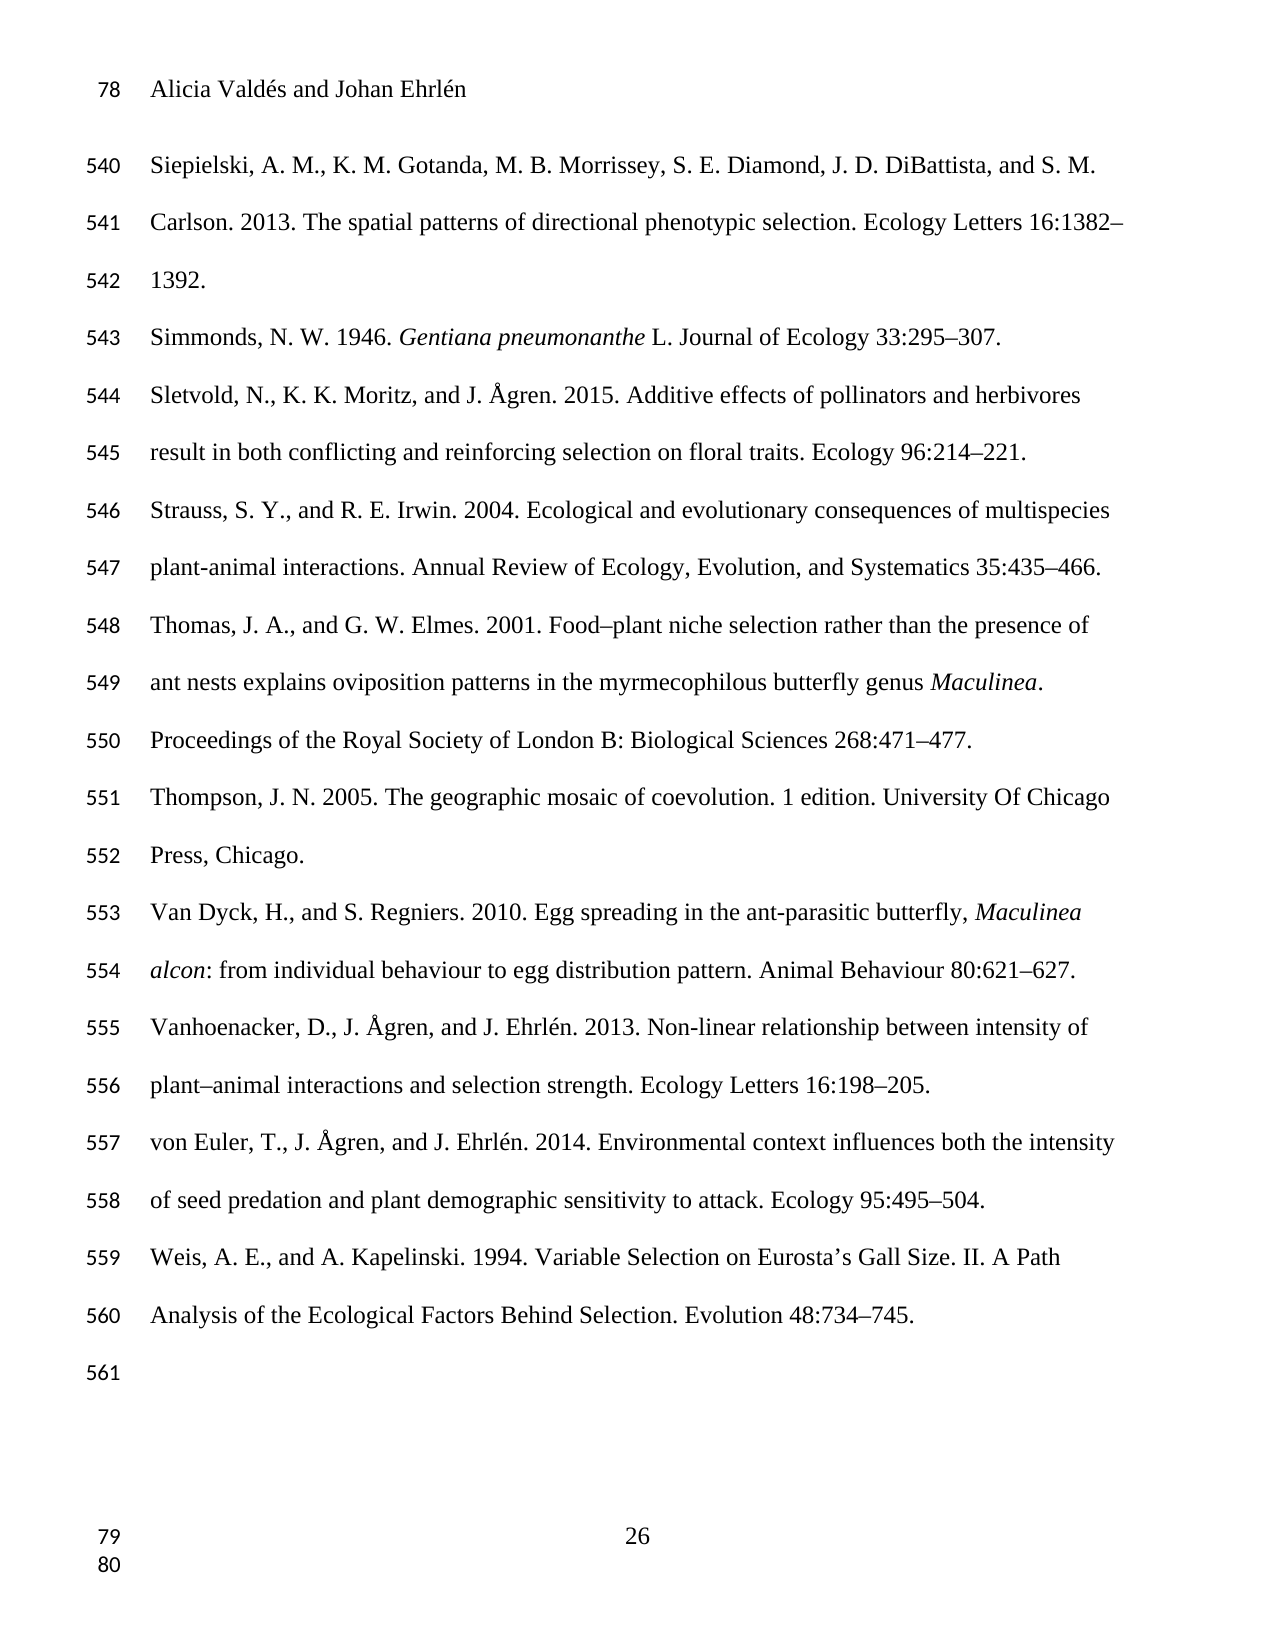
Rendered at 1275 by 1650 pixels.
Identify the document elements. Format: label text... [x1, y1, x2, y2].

text Sletvold, N., K. K. Moritz, and J. Ågren. 2015. Additive effects of pollinators and herbivores result in both conflicting and reinforcing selection on floral traits. Ecology 96:214–221. [150, 380, 1125, 466]
text Siepielski, A. M., K. M. Gotanda, M. B. Morrissey, S. E. Diamond, J. D. DiBattista, and S. M. Carlson. 2013. The spatial patterns of directional phenotypic selection. Ecology Letters 16:1382–1392. [150, 150, 1125, 294]
text Thompson, J. N. 2005. The geographic mosaic of coevolution. 1 edition. University Of Chicago Press, Chicago. [150, 782, 1125, 869]
text Strauss, S. Y., and R. E. Irwin. 2004. Ecological and evolutionary consequences of multispecies plant-animal interactions. Annual Review of Ecology, Evolution, and Systematics 35:435–466. [150, 495, 1125, 581]
text Weis, A. E., and A. Kapelinski. 1994. Variable Selection on Eurosta’s Gall Size. II. A Path Analysis of the Ecological Factors Behind Selection. Evolution 48:734–745. [150, 1242, 1125, 1329]
text Thomas, J. A., and G. W. Elmes. 2001. Food–plant niche selection rather than the presence of ant nests explains oviposition patterns in the myrmecophilous butterfly genus Maculinea. Proceedings of the Royal Society of London B: Biological Sciences 268:471–477. [150, 610, 1125, 754]
text Vanhoenacker, D., J. Ågren, and J. Ehrlén. 2013. Non-linear relationship between intensity of plant–animal interactions and selection strength. Ecology Letters 16:198–205. [150, 1012, 1125, 1099]
text Van Dyck, H., and S. Regniers. 2010. Egg spreading in the ant-parasitic butterfly, Maculinea alcon: from individual behaviour to egg distribution pattern. Animal Behaviour 80:621–627. [150, 897, 1125, 984]
text von Euler, T., J. Ågren, and J. Ehrlén. 2014. Environmental context influences both the intensity of seed predation and plant demographic sensitivity to attack. Ecology 95:495–504. [150, 1127, 1125, 1214]
text Simmonds, N. W. 1946. Gentiana pneumonanthe L. Journal of Ecology 33:295–307. [150, 322, 1125, 351]
